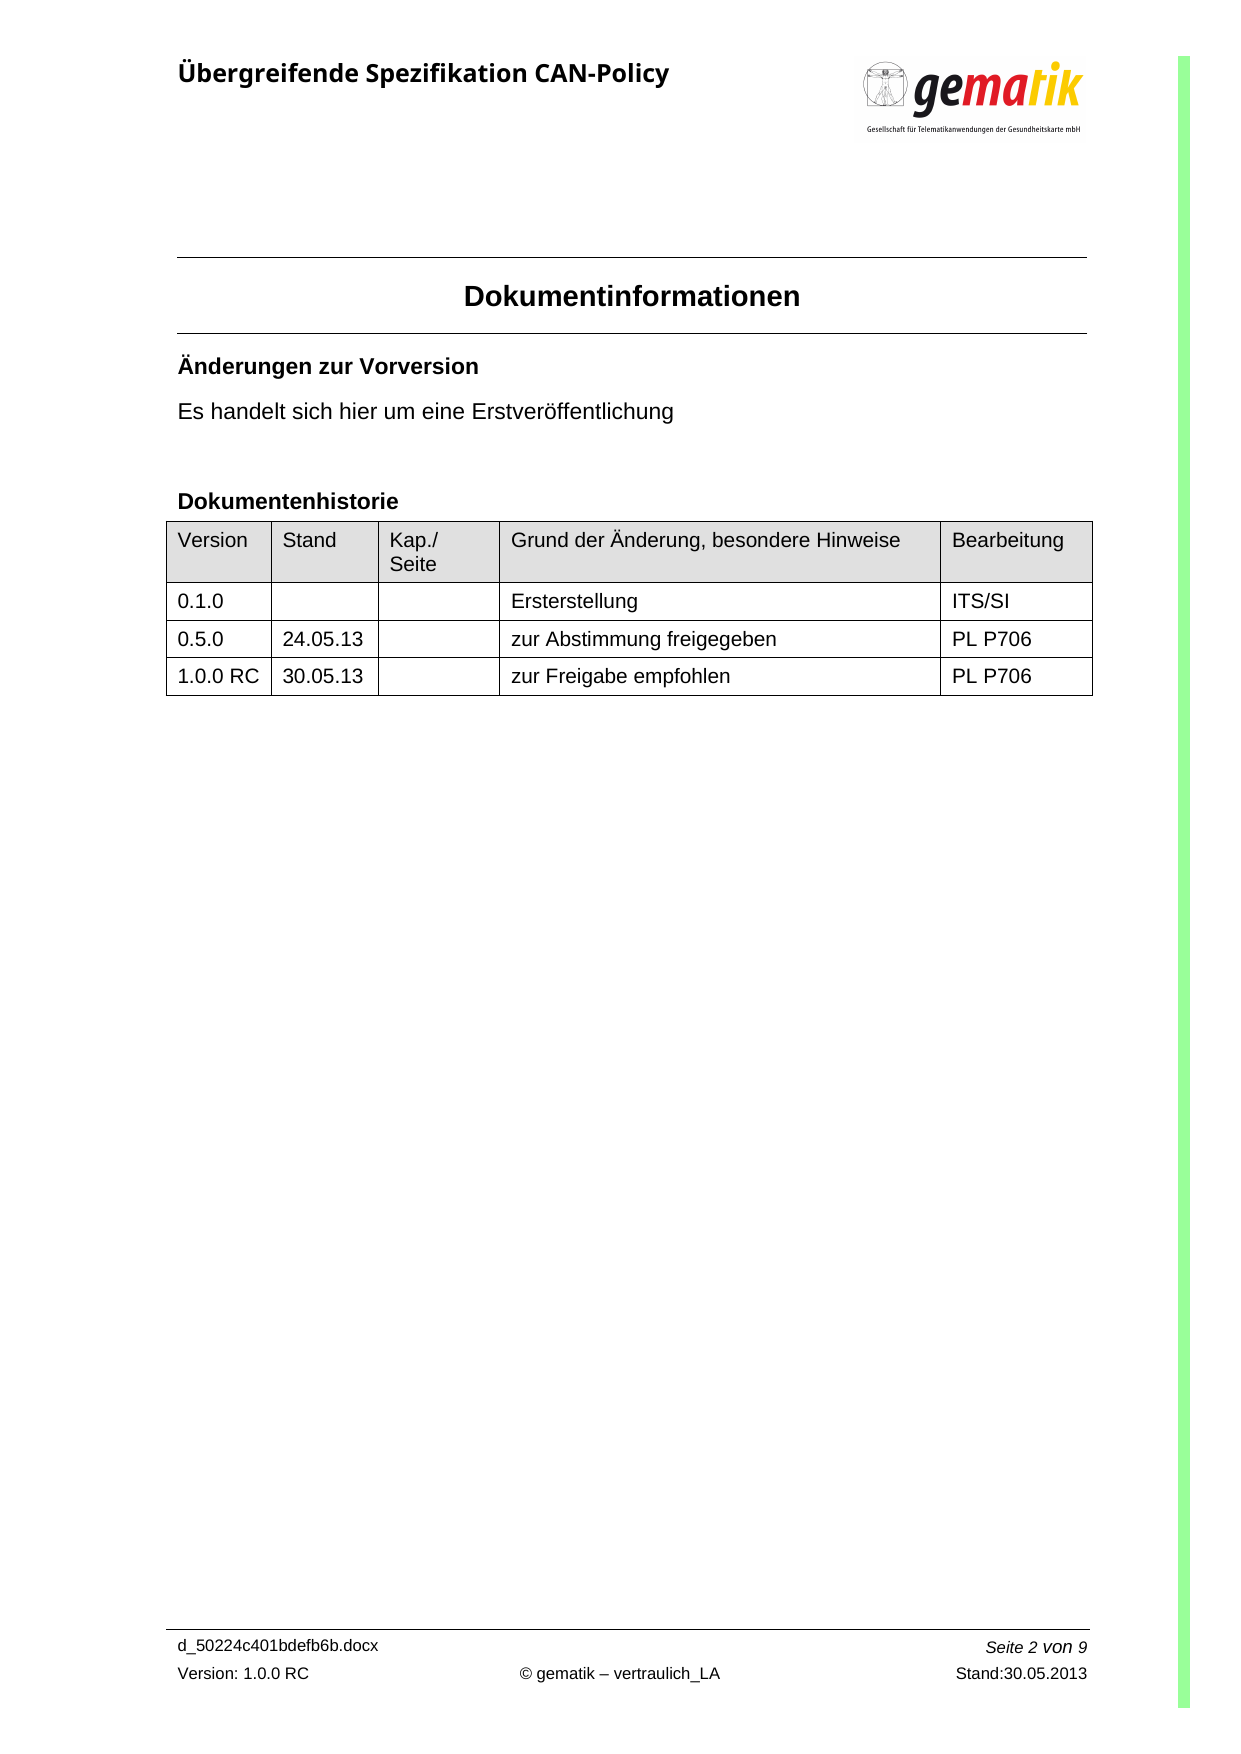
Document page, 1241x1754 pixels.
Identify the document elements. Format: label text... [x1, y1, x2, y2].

table_cell ITS/SI [941, 583, 1092, 619]
table_cell zur Abstimmung freigegeben [500, 621, 940, 657]
table_cell [379, 658, 499, 694]
table_cell [379, 621, 499, 657]
table_cell 0.5.0 [167, 621, 271, 657]
title Dokumentinformationen [177, 258, 1087, 333]
text Änderungen zur Vorversion [177, 353, 1087, 379]
picture [854, 56, 1086, 143]
table_header Version [167, 522, 271, 582]
table_header Bearbeitung [941, 522, 1092, 582]
table_header Grund der Änderung, besondere Hinweise [500, 522, 940, 582]
text Dokumentenhistorie [177, 488, 1087, 514]
table_cell PL P706 [941, 621, 1092, 657]
table_header Stand [272, 522, 378, 582]
text Es handelt sich hier um eine Erstveröffentlichung [177, 398, 1087, 424]
table_cell 0.1.0 [167, 583, 271, 619]
table_cell 1.0.0 RC [167, 658, 271, 694]
table_cell 24.05.13 [272, 621, 378, 657]
table_cell Ersterstellung [500, 583, 940, 619]
table_cell [379, 583, 499, 619]
table_header Kap./ Seite [379, 522, 499, 582]
table_cell [272, 583, 378, 619]
table_cell zur Freigabe empfohlen [500, 658, 940, 694]
table_cell 30.05.13 [272, 658, 378, 694]
table_cell PL P706 [941, 658, 1092, 694]
